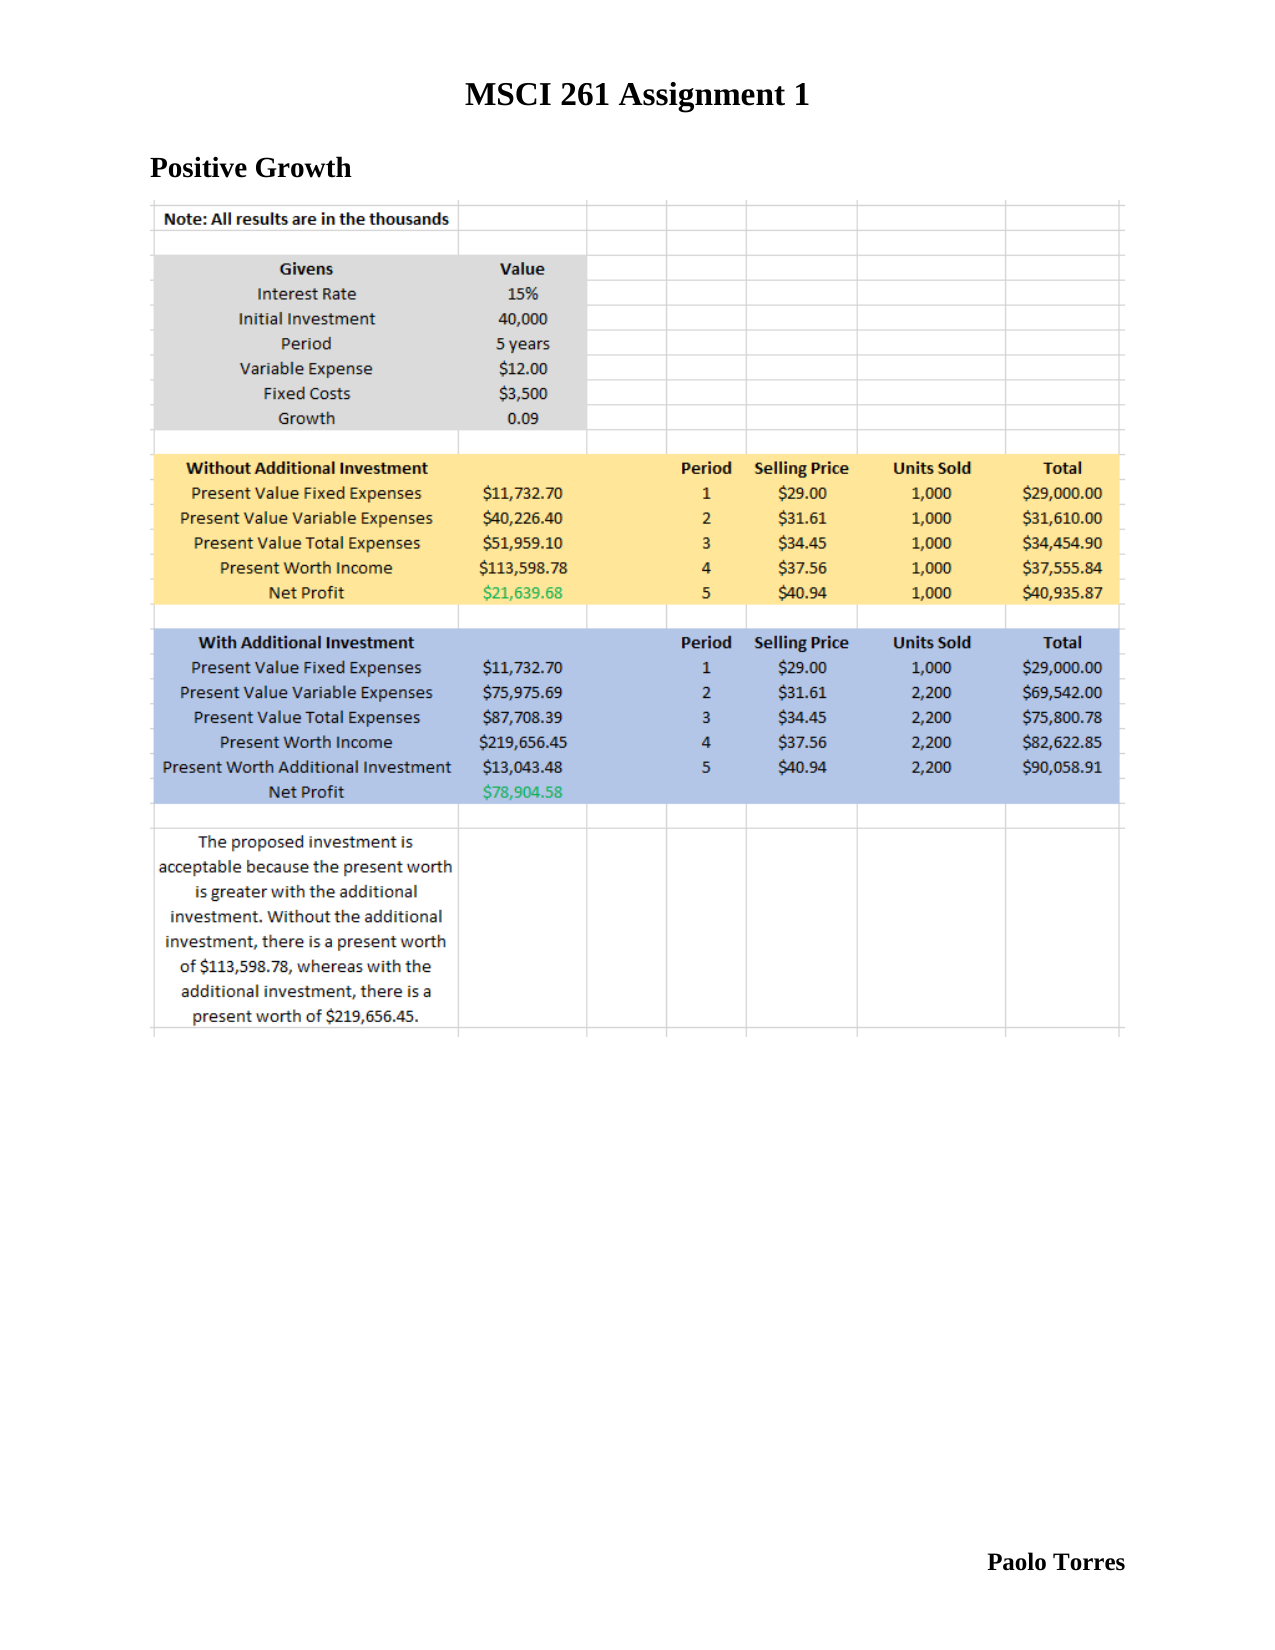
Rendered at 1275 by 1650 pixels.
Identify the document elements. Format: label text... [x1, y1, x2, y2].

text Positive Growth [150, 150, 1125, 183]
picture [150, 200, 1125, 1037]
